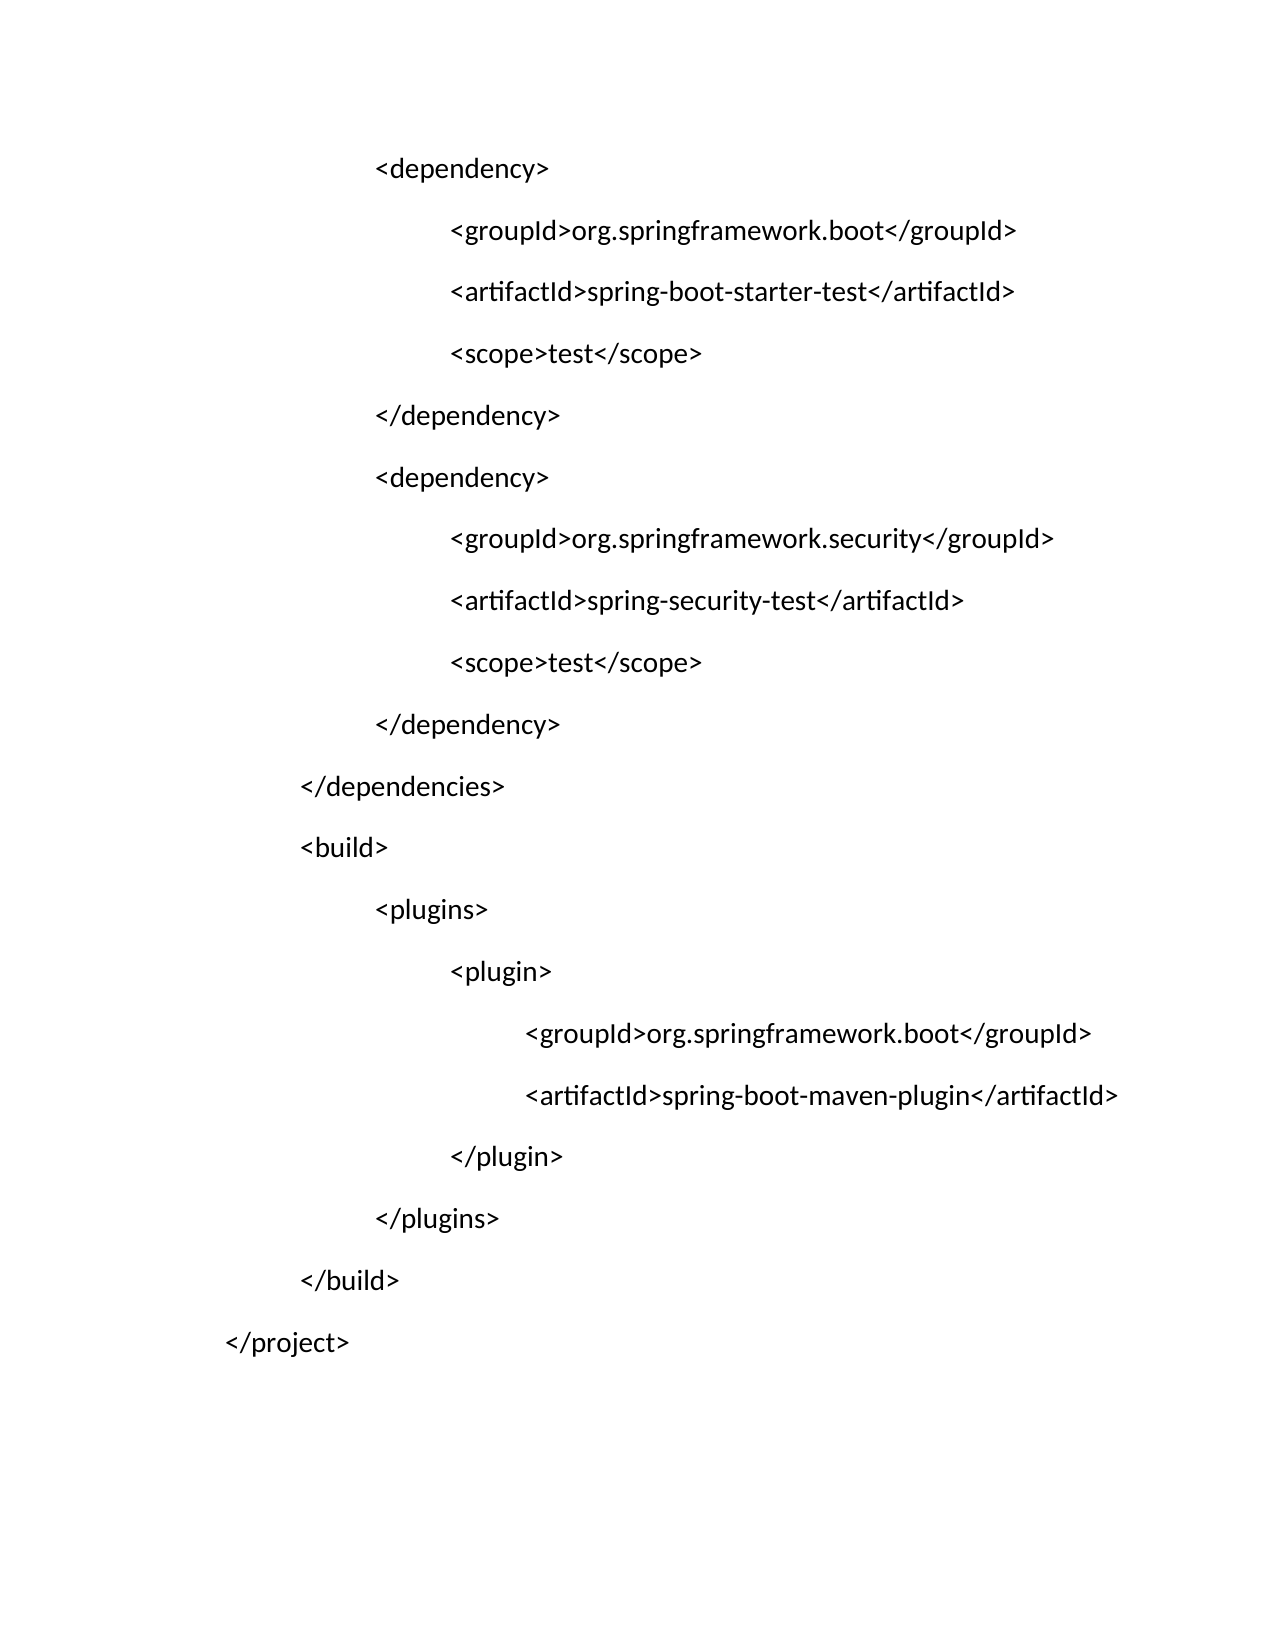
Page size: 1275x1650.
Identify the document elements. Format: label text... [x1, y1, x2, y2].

text <plugin> [150, 953, 1125, 989]
text <dependency> [150, 150, 1125, 186]
text <scope>test</scope> [150, 335, 1125, 371]
text <artifactId>spring-boot-starter-test</artifactId> [150, 273, 1125, 309]
text <dependency> [150, 459, 1125, 494]
text </build> [150, 1262, 1125, 1297]
text <groupId>org.springframework.boot</groupId> [150, 212, 1125, 247]
text </dependency> [150, 706, 1125, 742]
text <build> [150, 829, 1125, 865]
text <artifactId>spring-boot-maven-plugin</artifactId> [150, 1077, 1125, 1112]
text </plugin> [150, 1138, 1125, 1174]
text <plugins> [150, 891, 1125, 927]
text <groupId>org.springframework.boot</groupId> [150, 1015, 1125, 1050]
text </dependencies> [150, 768, 1125, 803]
text </plugins> [150, 1200, 1125, 1236]
text </dependency> [150, 397, 1125, 433]
text <artifactId>spring-security-test</artifactId> [150, 582, 1125, 618]
text <scope>test</scope> [150, 644, 1125, 680]
text <groupId>org.springframework.security</groupId> [150, 521, 1125, 556]
text </project> [150, 1324, 1125, 1359]
